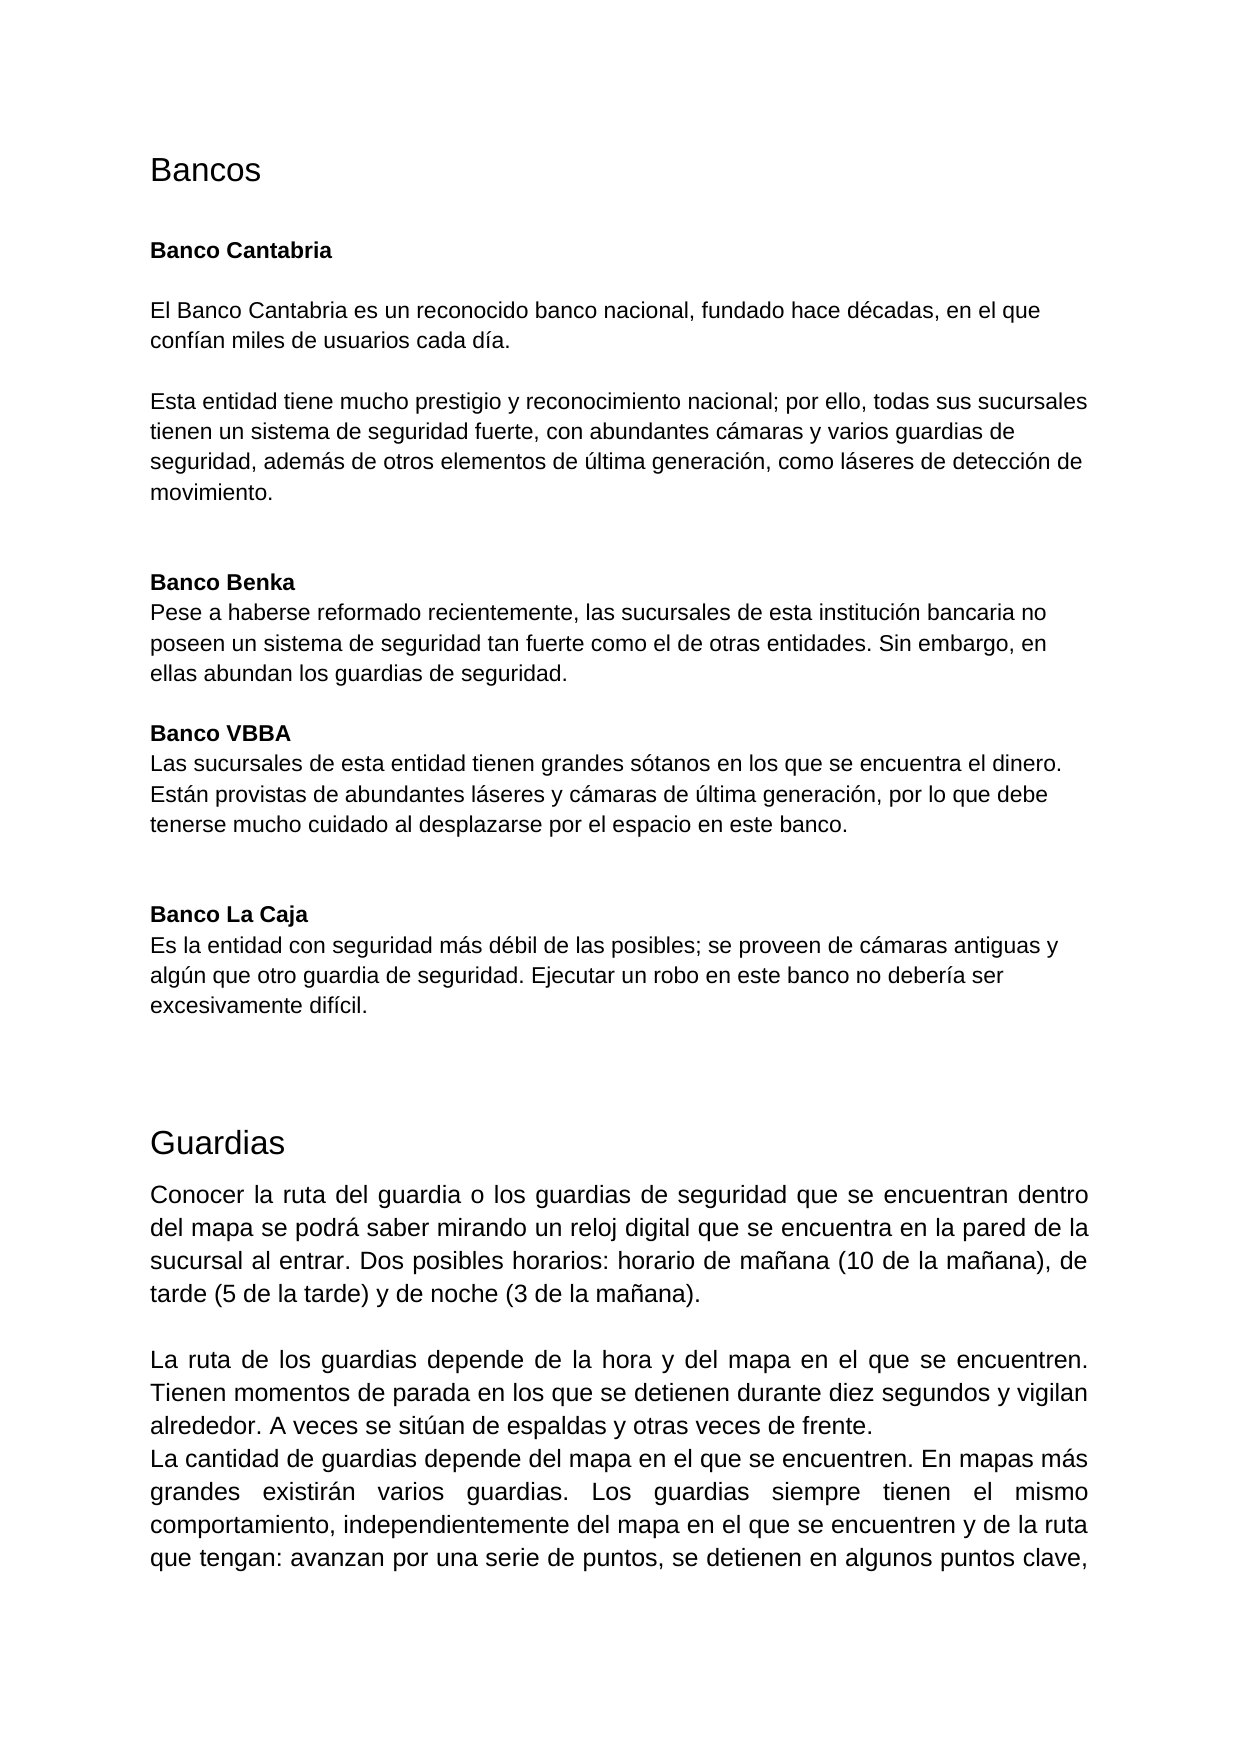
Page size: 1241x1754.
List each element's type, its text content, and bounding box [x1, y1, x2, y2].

text Banco Benka [150, 569, 1090, 596]
subtitle Bancos [150, 150, 1090, 188]
text Conocer la ruta del guardia o los guardias de seguridad que se encuentran dentro del mapa se podrá saber mirando un reloj digital que se encuentra en la pared de la sucursal al entrar. Dos posibles horarios: horario de mañana (10 de la mañana), de tarde (5 de la tarde) y de noche (3 de la mañana). [150, 1180, 1090, 1307]
text Es la entidad con seguridad más débil de las posibles; se proveen de cámaras antiguas y algún que otro guardia de seguridad. Ejecutar un robo en este banco no debería ser excesivamente difícil. [150, 932, 1090, 1018]
text El Banco Cantabria es un reconocido banco nacional, fundado hace décadas, en el que confían miles de usuarios cada día. [150, 297, 1090, 354]
text Pese a haberse reformado recientemente, las sucursales de esta institución bancaria no poseen un sistema de seguridad tan fuerte como el de otras entidades. Sin embargo, en ellas abundan los guardias de seguridad. [150, 599, 1090, 686]
text Las sucursales de esta entidad tienen grandes sótanos en los que se encuentra el dinero. Están provistas de abundantes láseres y cámaras de última generación, por lo que debe tenerse mucho cuidado al desplazarse por el espacio en este banco. [150, 750, 1090, 837]
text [150, 1444, 1090, 1572]
subtitle Guardias [150, 1123, 1090, 1161]
text La ruta de los guardias depende de la hora y del mapa en el que se encuentren. Tienen momentos de parada en los que se detienen durante diez segundos y vigilan alrededor. A veces se sitúan de espaldas y otras veces de frente. [150, 1345, 1090, 1439]
text Banco VBBA [150, 720, 1090, 747]
text Banco La Caja [150, 901, 1090, 928]
text Esta entidad tiene mucho prestigio y reconocimiento nacional; por ello, todas sus sucursales tienen un sistema de seguridad fuerte, con abundantes cámaras y varios guardias de seguridad, además de otros elementos de última generación, como láseres de detección de movimiento. [150, 388, 1090, 505]
text Banco Cantabria [150, 237, 1090, 263]
